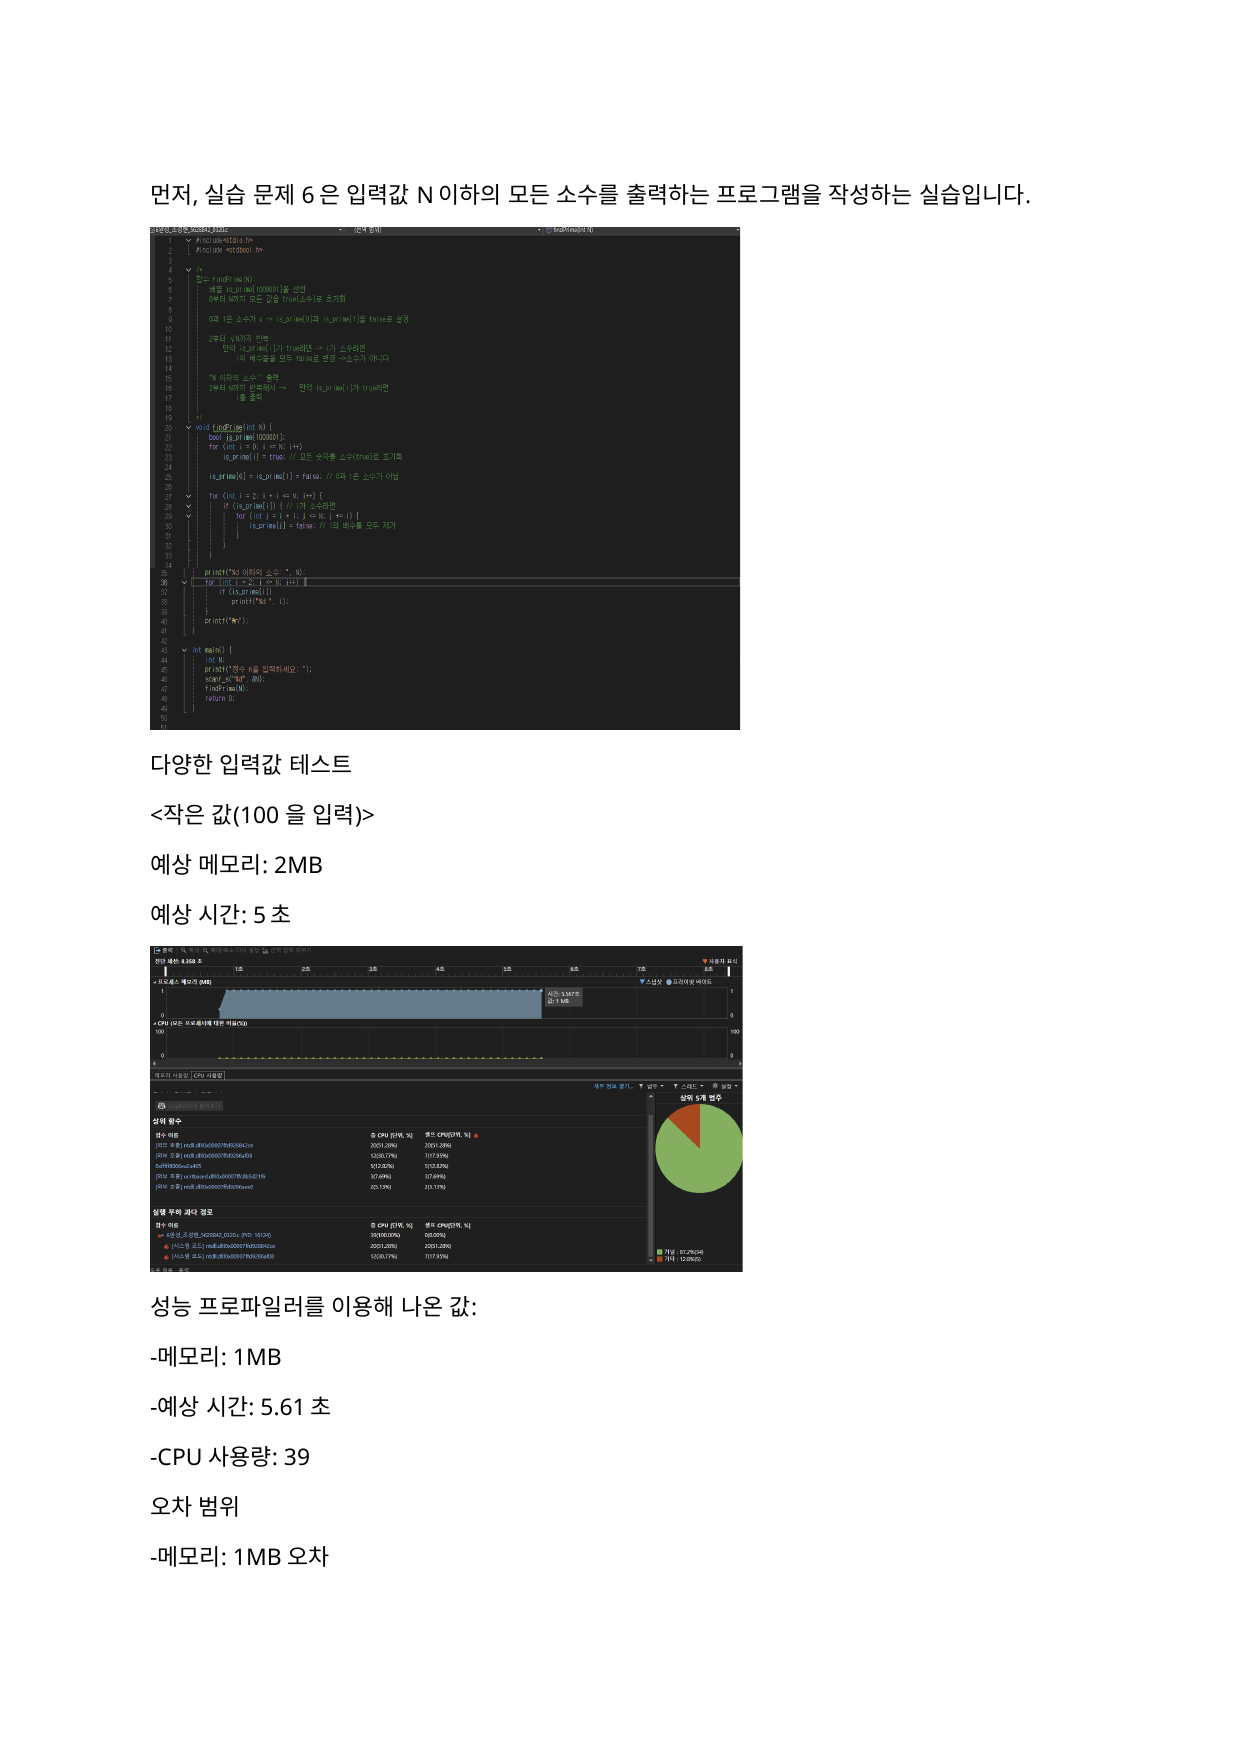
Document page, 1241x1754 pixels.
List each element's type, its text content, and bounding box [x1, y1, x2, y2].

picture [150, 227, 741, 730]
text -CPU 사용량: 39 [150, 1438, 1090, 1472]
text -메모리: 1MB 오차 [150, 1538, 1090, 1572]
text 예상 시간: 5초 [150, 897, 1090, 930]
text 먼저, 실습 문제 6은 입력값 N이하의 모든 소수를 출력하는 프로그램을 작성하는 실습입니다. [150, 177, 1090, 211]
picture [150, 946, 743, 1272]
text 성능 프로파일러를 이용해 나온 값: [150, 1288, 1090, 1322]
text 예상 메모리: 2MB [150, 847, 1090, 880]
text 오차 범위 [150, 1488, 1090, 1522]
text <작은 값(100 을 입력)> [150, 797, 1090, 830]
text -예상 시간: 5.61초 [150, 1388, 1090, 1422]
text 다양한 입력값 테스트 [150, 747, 1090, 780]
text -메모리: 1MB [150, 1338, 1090, 1372]
